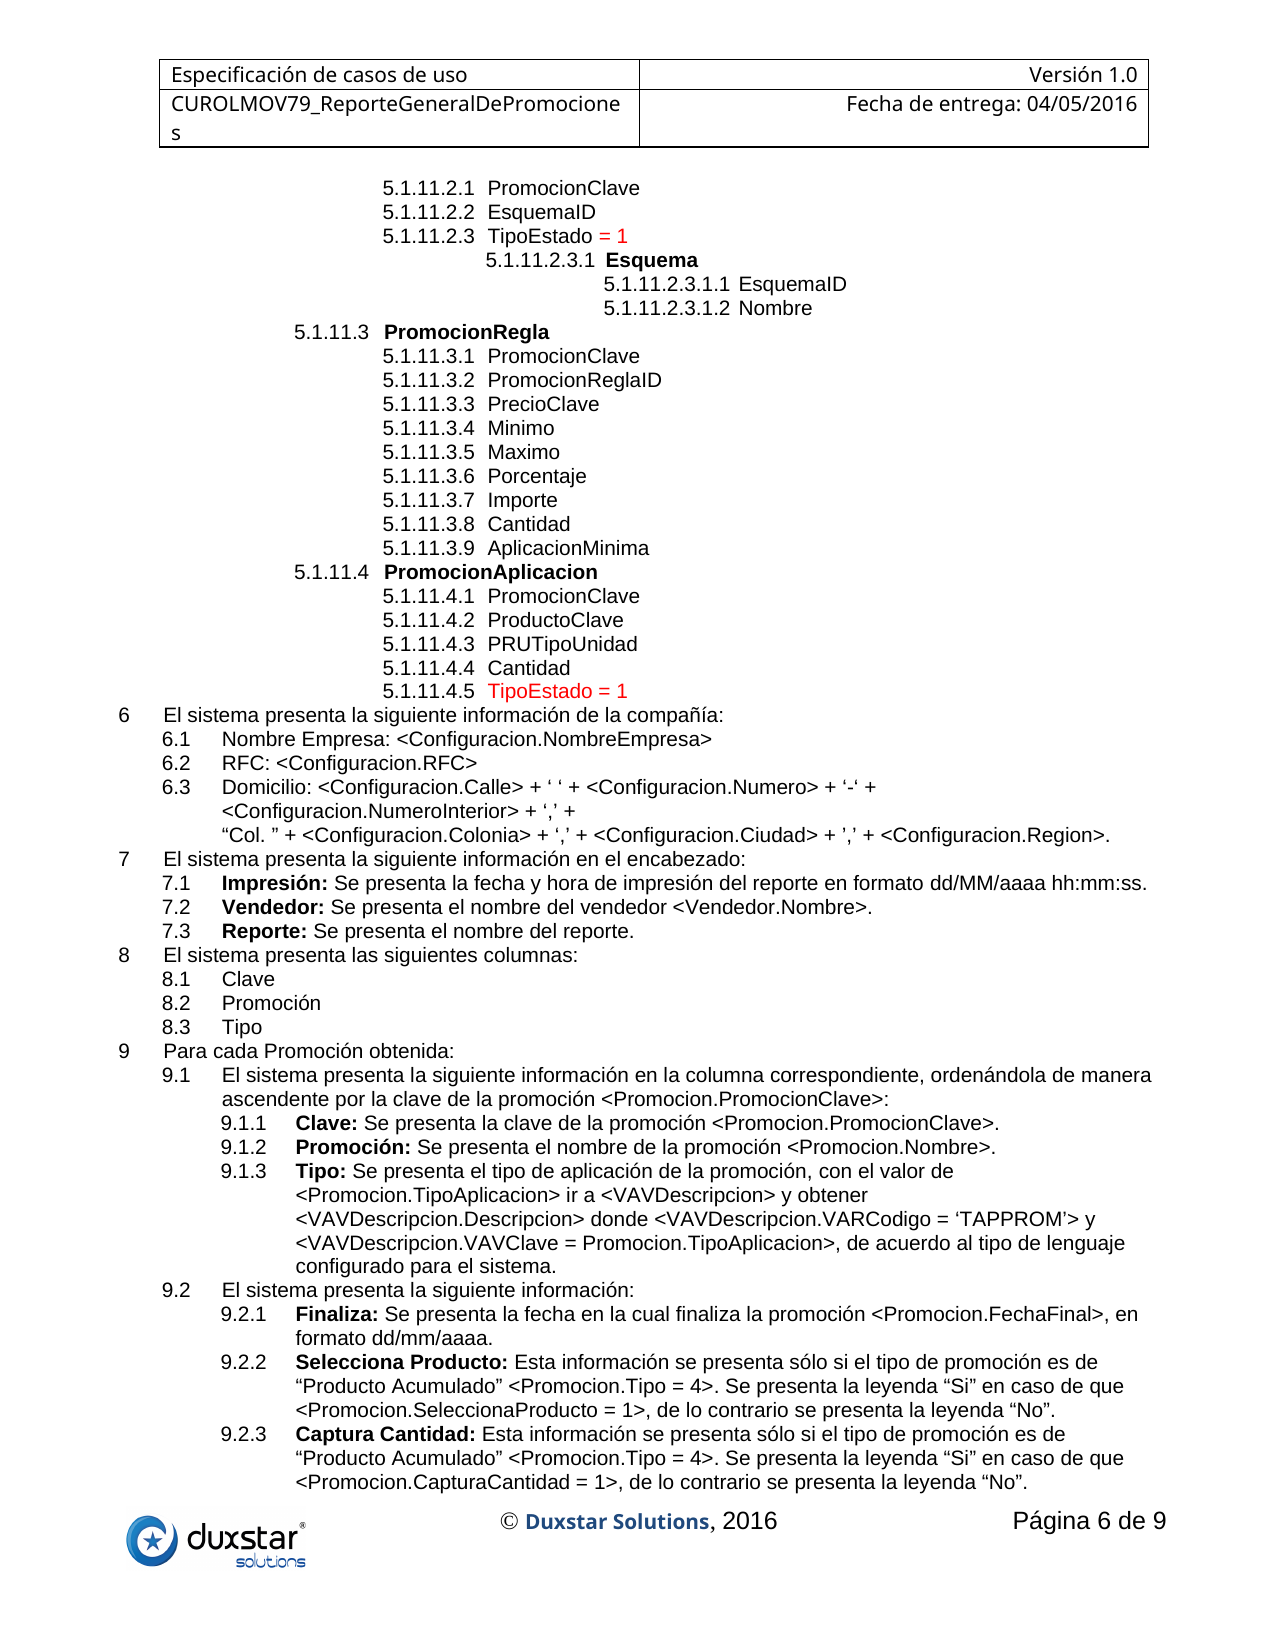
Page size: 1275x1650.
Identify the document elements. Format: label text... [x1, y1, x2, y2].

list Maximo [382, 440, 1157, 464]
list Promoción: Se presenta el nombre de la promoción <Promocion.Nombre>. [220, 1134, 1157, 1158]
list TipoEstado = 1 [382, 679, 1157, 703]
list Cantidad [382, 655, 1157, 679]
list PromocionReglaID [382, 368, 1157, 392]
list PromocionRegla [294, 320, 1157, 344]
list Clave: Se presenta la clave de la promoción <Promocion.PromocionClave>. [220, 1111, 1157, 1134]
list Nombre Empresa: <Configuracion.NombreEmpresa> [162, 727, 1157, 751]
list El sistema presenta la siguiente información en el encabezado: [118, 847, 1157, 871]
list Finaliza: Se presenta la fecha en la cual finaliza la promoción <Promocion.FechaFinal>, en formato dd/mm/aaaa. [220, 1302, 1157, 1350]
list Clave [162, 967, 1157, 991]
list Esquema [485, 248, 1157, 272]
list El sistema presenta las siguientes columnas: [118, 943, 1157, 967]
list Tipo [162, 1015, 1157, 1039]
list El sistema presenta la siguiente información de la compañía: [118, 703, 1157, 727]
list RFC: <Configuracion.RFC> [162, 751, 1157, 775]
list Promoción [162, 991, 1157, 1015]
list Cantidad [382, 512, 1157, 536]
list Selecciona Producto: Esta información se presenta sólo si el tipo de promoción es de “Producto Acumulado” <Promocion.Tipo = 4>. Se presenta la leyenda “Si” en caso de que <Promocion.SeleccionaProducto = 1>, de lo contrario se presenta la leyenda “No”. [220, 1350, 1157, 1422]
list EsquemaID [382, 200, 1157, 224]
list El sistema presenta la siguiente información: [162, 1278, 1157, 1302]
list Nombre [603, 296, 1157, 320]
list PrecioClave [382, 392, 1157, 416]
list PromocionAplicacion [294, 559, 1157, 583]
list TipoEstado = 1 [382, 224, 1157, 248]
list Tipo: Se presenta el tipo de aplicación de la promoción, con el valor de <Promocion.TipoAplicacion> ir a <VAVDescripcion> y obtener <VAVDescripcion.Descripcion> donde <VAVDescripcion.VARCodigo = ‘TAPPROM’> y <VAVDescripcion.VAVClave = Promocion.TipoAplicacion>, de acuerdo al tipo de lenguaje configurado para el sistema. [220, 1158, 1157, 1278]
list Reporte: Se presenta el nombre del reporte. [162, 919, 1157, 943]
list PromocionClave [382, 583, 1157, 607]
list Captura Cantidad: Esta información se presenta sólo si el tipo de promoción es de “Producto Acumulado” <Promocion.Tipo = 4>. Se presenta la leyenda “Si” en caso de que <Promocion.CapturaCantidad = 1>, de lo contrario se presenta la leyenda “No”. [220, 1422, 1157, 1494]
list El sistema presenta la siguiente información en la columna correspondiente, ordenándola de manera ascendente por la clave de la promoción <Promocion.PromocionClave>: [162, 1063, 1157, 1111]
list ProductoClave [382, 607, 1157, 631]
list PromocionClave [382, 176, 1157, 200]
list Impresión: Se presenta la fecha y hora de impresión del reporte en formato dd/MM/aaaa hh:mm:ss. [162, 871, 1157, 895]
list PromocionClave [382, 344, 1157, 368]
list Vendedor: Se presenta el nombre del vendedor <Vendedor.Nombre>. [162, 895, 1157, 919]
list EsquemaID [603, 272, 1157, 296]
list Domicilio: <Configuracion.Calle> + ‘ ‘ + <Configuracion.Numero> + ‘-‘ + <Configuracion.NumeroInterior> + ‘,’ + [162, 775, 1157, 823]
list “Col. ” + <Configuracion.Colonia> + ‘,’ + <Configuracion.Ciudad> + ’,’ + <Configuracion.Region>. [222, 823, 1157, 847]
list Para cada Promoción obtenida: [118, 1039, 1157, 1063]
list Porcentaje [382, 464, 1157, 488]
picture [126, 1506, 306, 1571]
list PRUTipoUnidad [382, 631, 1157, 655]
list Minimo [382, 416, 1157, 440]
list Importe [382, 488, 1157, 512]
list AplicacionMinima [382, 536, 1157, 559]
